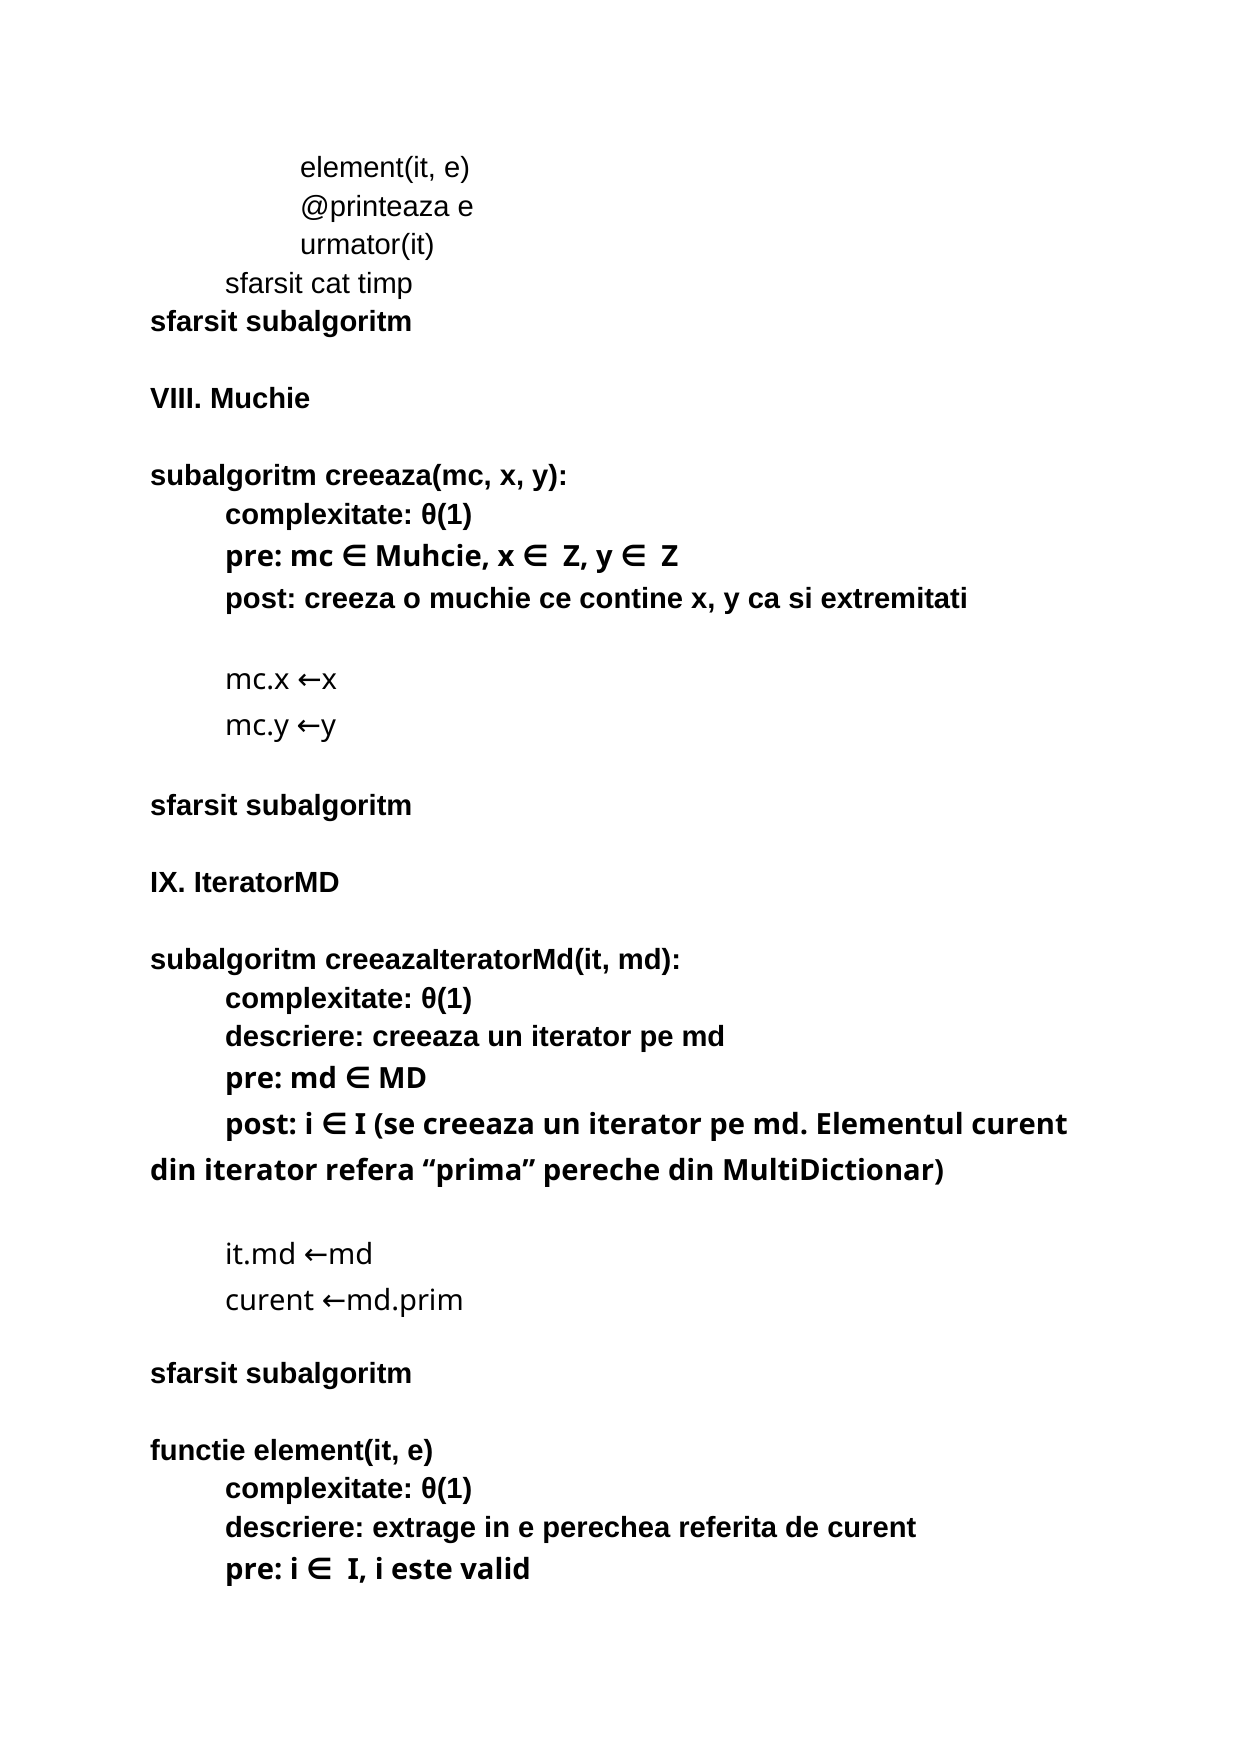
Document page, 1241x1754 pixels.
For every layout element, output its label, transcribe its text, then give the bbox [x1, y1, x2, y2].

text functie element(it, e) [150, 1433, 1090, 1466]
text mc.x ←x [150, 658, 1090, 698]
text pre: mc ∈ Muhcie, x ∈ Z, y ∈ Z [150, 535, 1090, 575]
text IX. IteratorMD [150, 865, 1090, 898]
text urmator(it) [150, 227, 1090, 261]
text sfarsit cat timp [150, 266, 1090, 299]
text VIII. Muchie [150, 381, 1090, 415]
text it.md ←md [150, 1233, 1090, 1273]
text complexitate: θ(1) [150, 981, 1090, 1014]
text @printeaza e [150, 188, 1090, 222]
text sfarsit subalgoritm [150, 1356, 1090, 1389]
text subalgoritm creeazaIteratorMd(it, md): [150, 942, 1090, 976]
text post: i ∈ I (se creeaza un iterator pe md. Elementul curent din iterator refera “prima” pereche din MultiDictionar) [150, 1103, 1090, 1189]
text descriere: creeaza un iterator pe md [150, 1019, 1090, 1053]
text pre: md ∈ MD [150, 1058, 1090, 1097]
text post: creeza o muchie ce contine x, y ca si extremitati [150, 581, 1090, 614]
text sfarsit subalgoritm [150, 788, 1090, 821]
text descriere: extrage in e perechea referita de curent [150, 1510, 1090, 1543]
text mc.y ←y [150, 704, 1090, 743]
text pre: i ∈ I, i este valid [150, 1548, 1090, 1588]
text subalgoritm creeaza(mc, x, y): [150, 458, 1090, 492]
text complexitate: θ(1) [150, 1471, 1090, 1505]
text complexitate: θ(1) [150, 497, 1090, 530]
text sfarsit subalgoritm [150, 304, 1090, 338]
text curent ←md.prim [150, 1279, 1090, 1318]
text element(it, e) [150, 150, 1090, 183]
